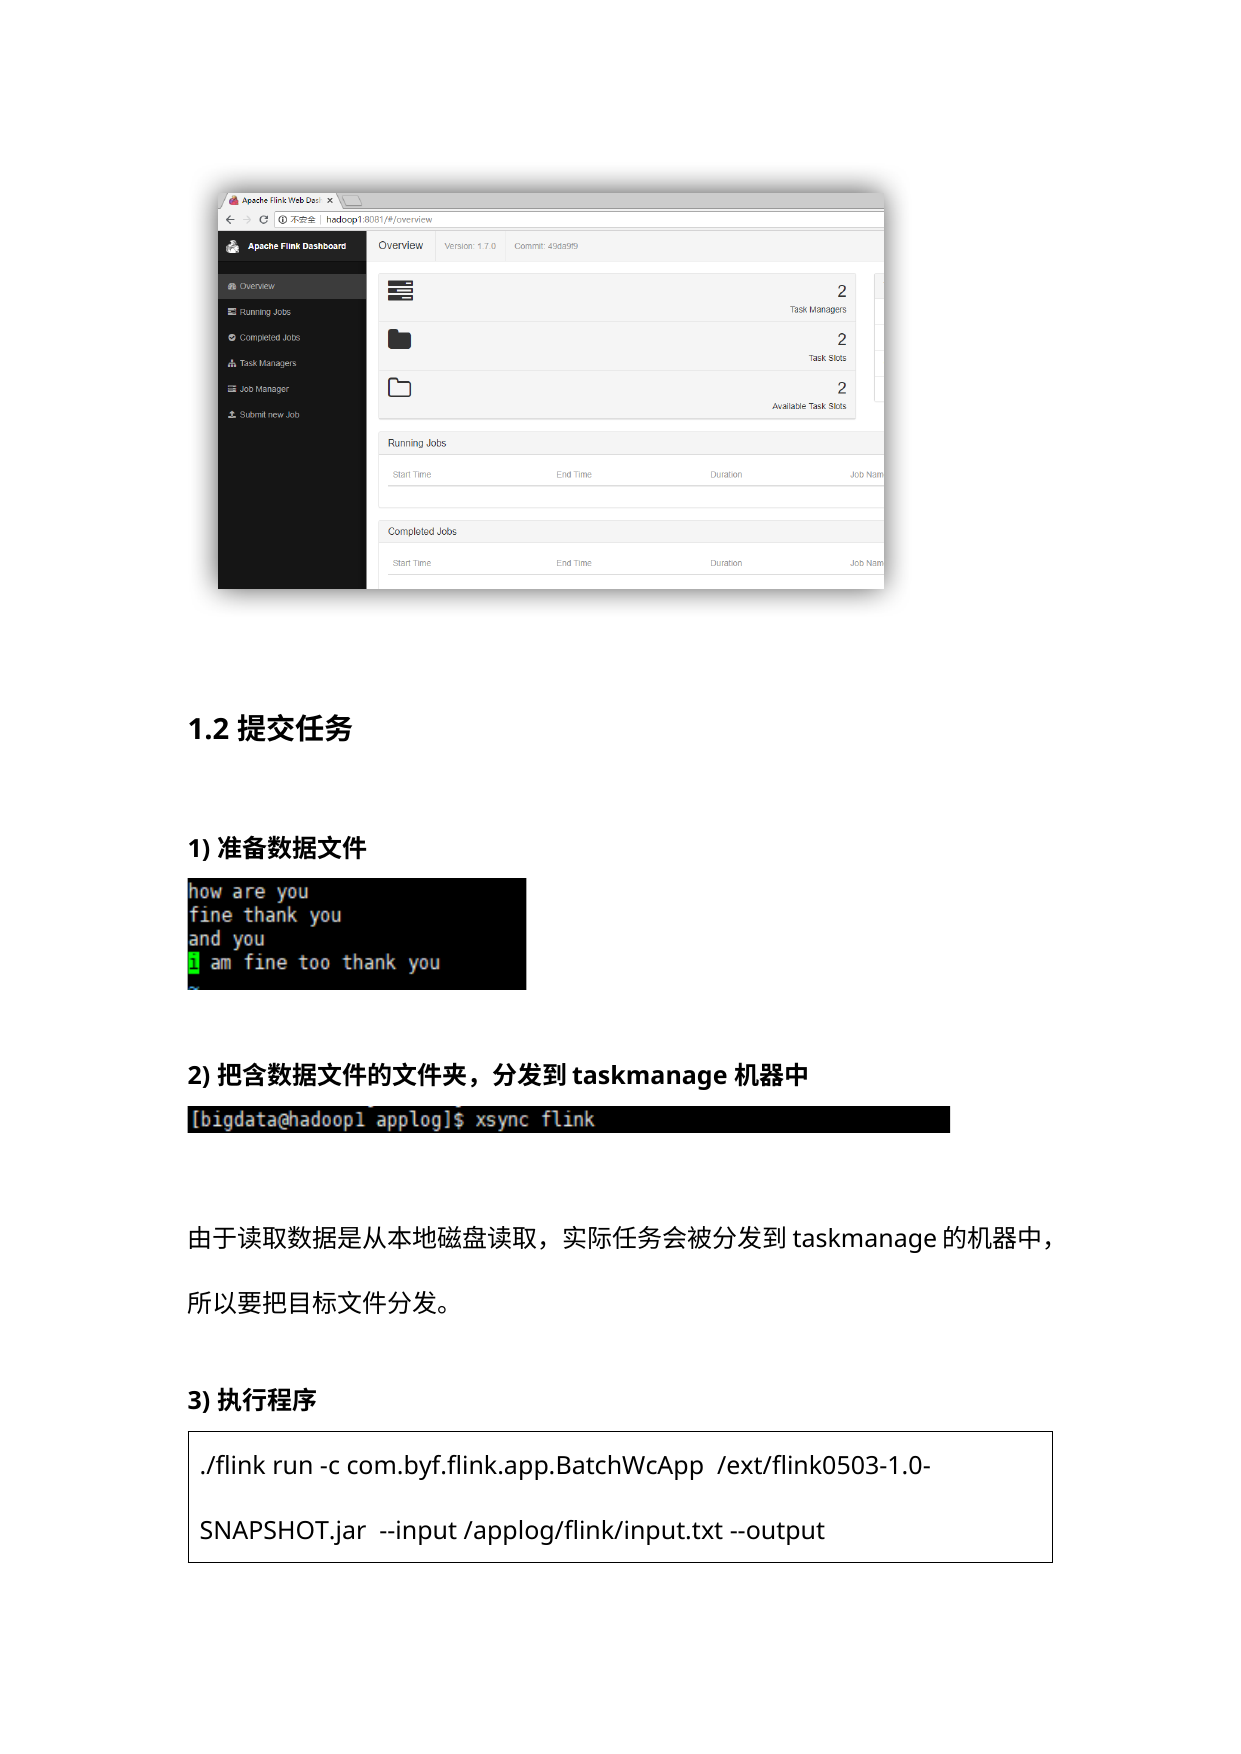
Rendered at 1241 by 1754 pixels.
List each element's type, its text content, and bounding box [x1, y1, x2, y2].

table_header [189, 1432, 1052, 1562]
text 由于读取数据是从本地磁盘读取，实际任务会被分发到taskmanage的机器中，所以要把目标文件分发。 [187, 1204, 1053, 1334]
subtitle 1.2 提交任务 [187, 694, 1053, 759]
text 3) 执行程序 [187, 1366, 1053, 1431]
picture [187, 878, 527, 990]
text 1) 准备数据文件 [187, 814, 1053, 879]
picture [218, 193, 884, 589]
text 2) 把含数据文件的文件夹，分发到taskmanage 机器中 [187, 1041, 1053, 1106]
picture [187, 1106, 951, 1133]
